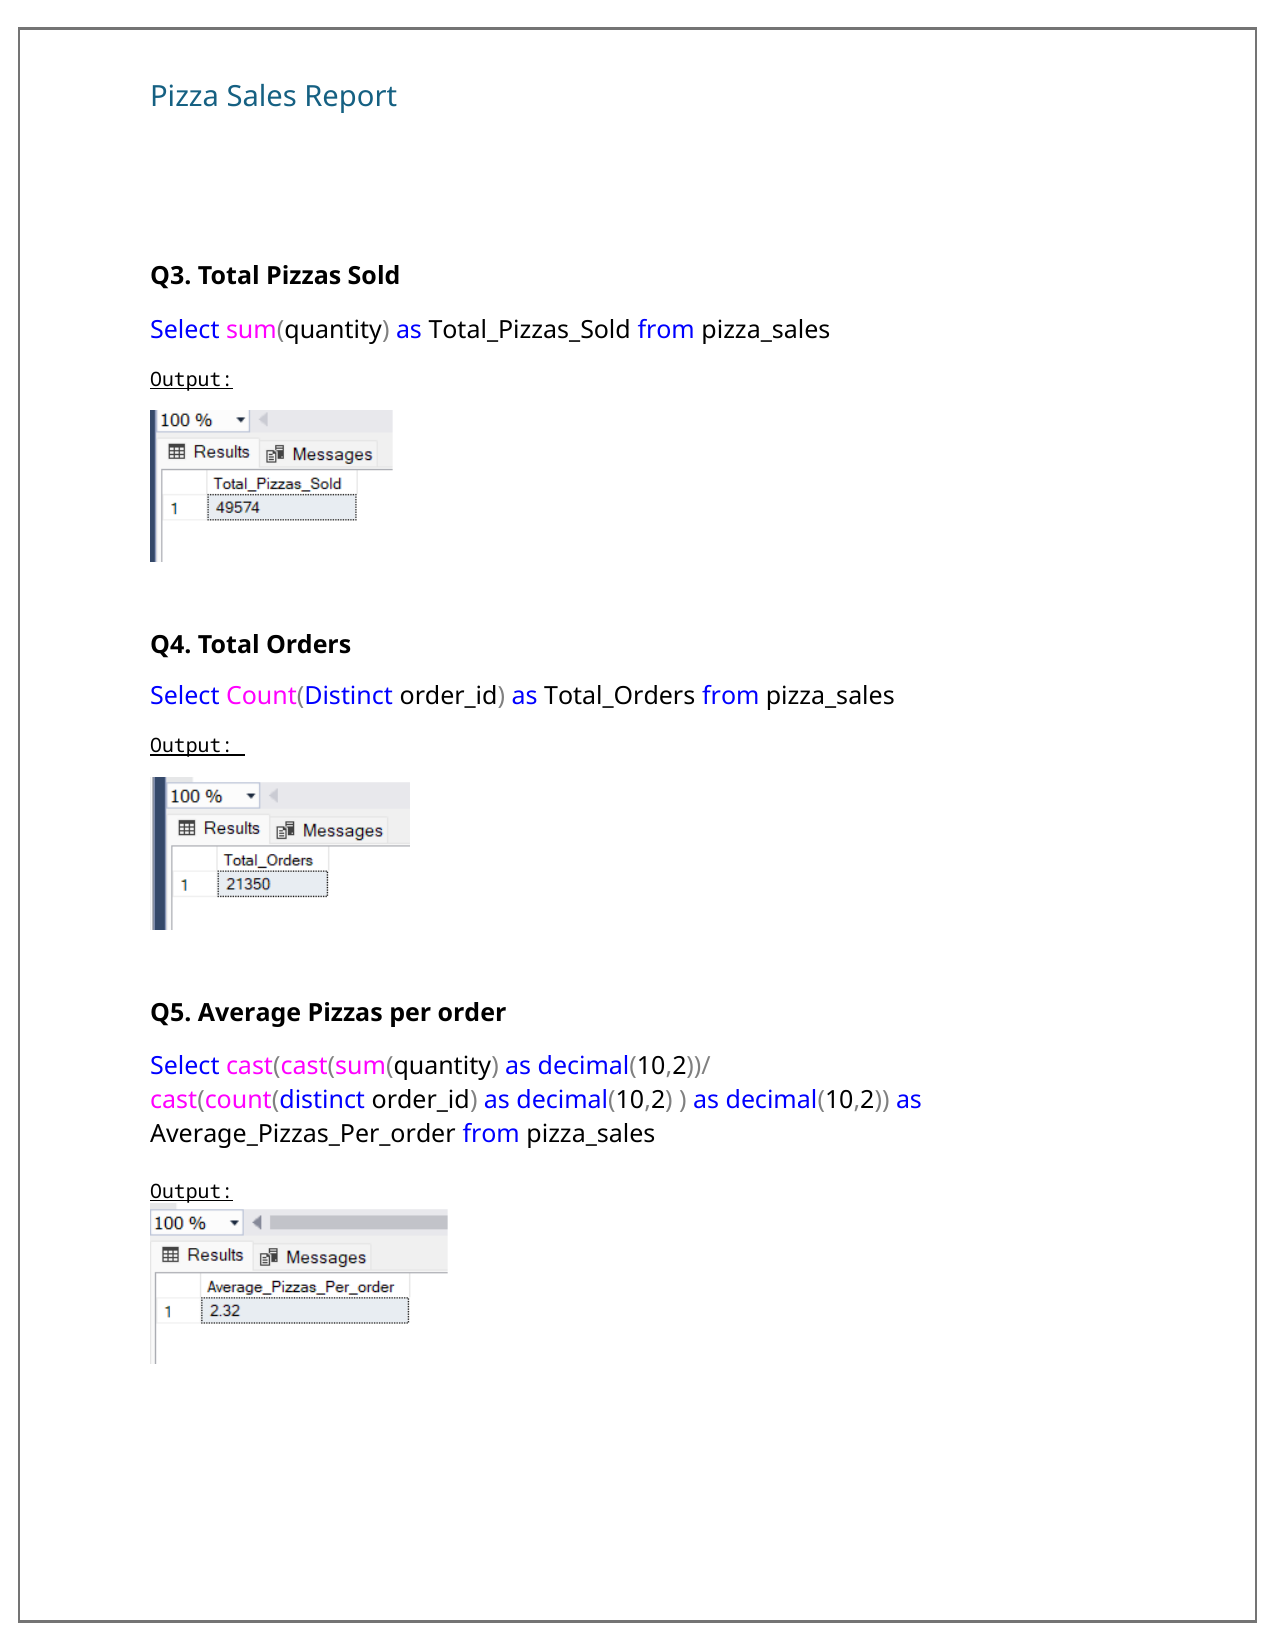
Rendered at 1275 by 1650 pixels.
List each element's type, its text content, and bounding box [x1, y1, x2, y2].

text Select cast(cast(sum(quantity) as decimal(10,2))/ [150, 1048, 1125, 1082]
picture [150, 777, 410, 930]
text Output: [150, 1177, 1125, 1204]
text Select Count(Distinct order_id) as Total_Orders from pizza_sales [150, 678, 1125, 712]
text Output: [150, 365, 1125, 392]
text Select sum(quantity) as Total_Pizzas_Sold from pizza_sales [150, 311, 1125, 346]
text Q3. Total Pizzas Sold [150, 258, 1125, 292]
picture [150, 1203, 448, 1364]
text cast(count(distinct order_id) as decimal(10,2) ) as decimal(10,2)) as Average_Pizzas_Per_order from pizza_sales [150, 1082, 1125, 1150]
text Q4. Total Orders [150, 627, 1125, 661]
picture [150, 410, 393, 562]
text Q5. Average Pizzas per order [150, 994, 1125, 1028]
text Output: [150, 731, 1125, 758]
